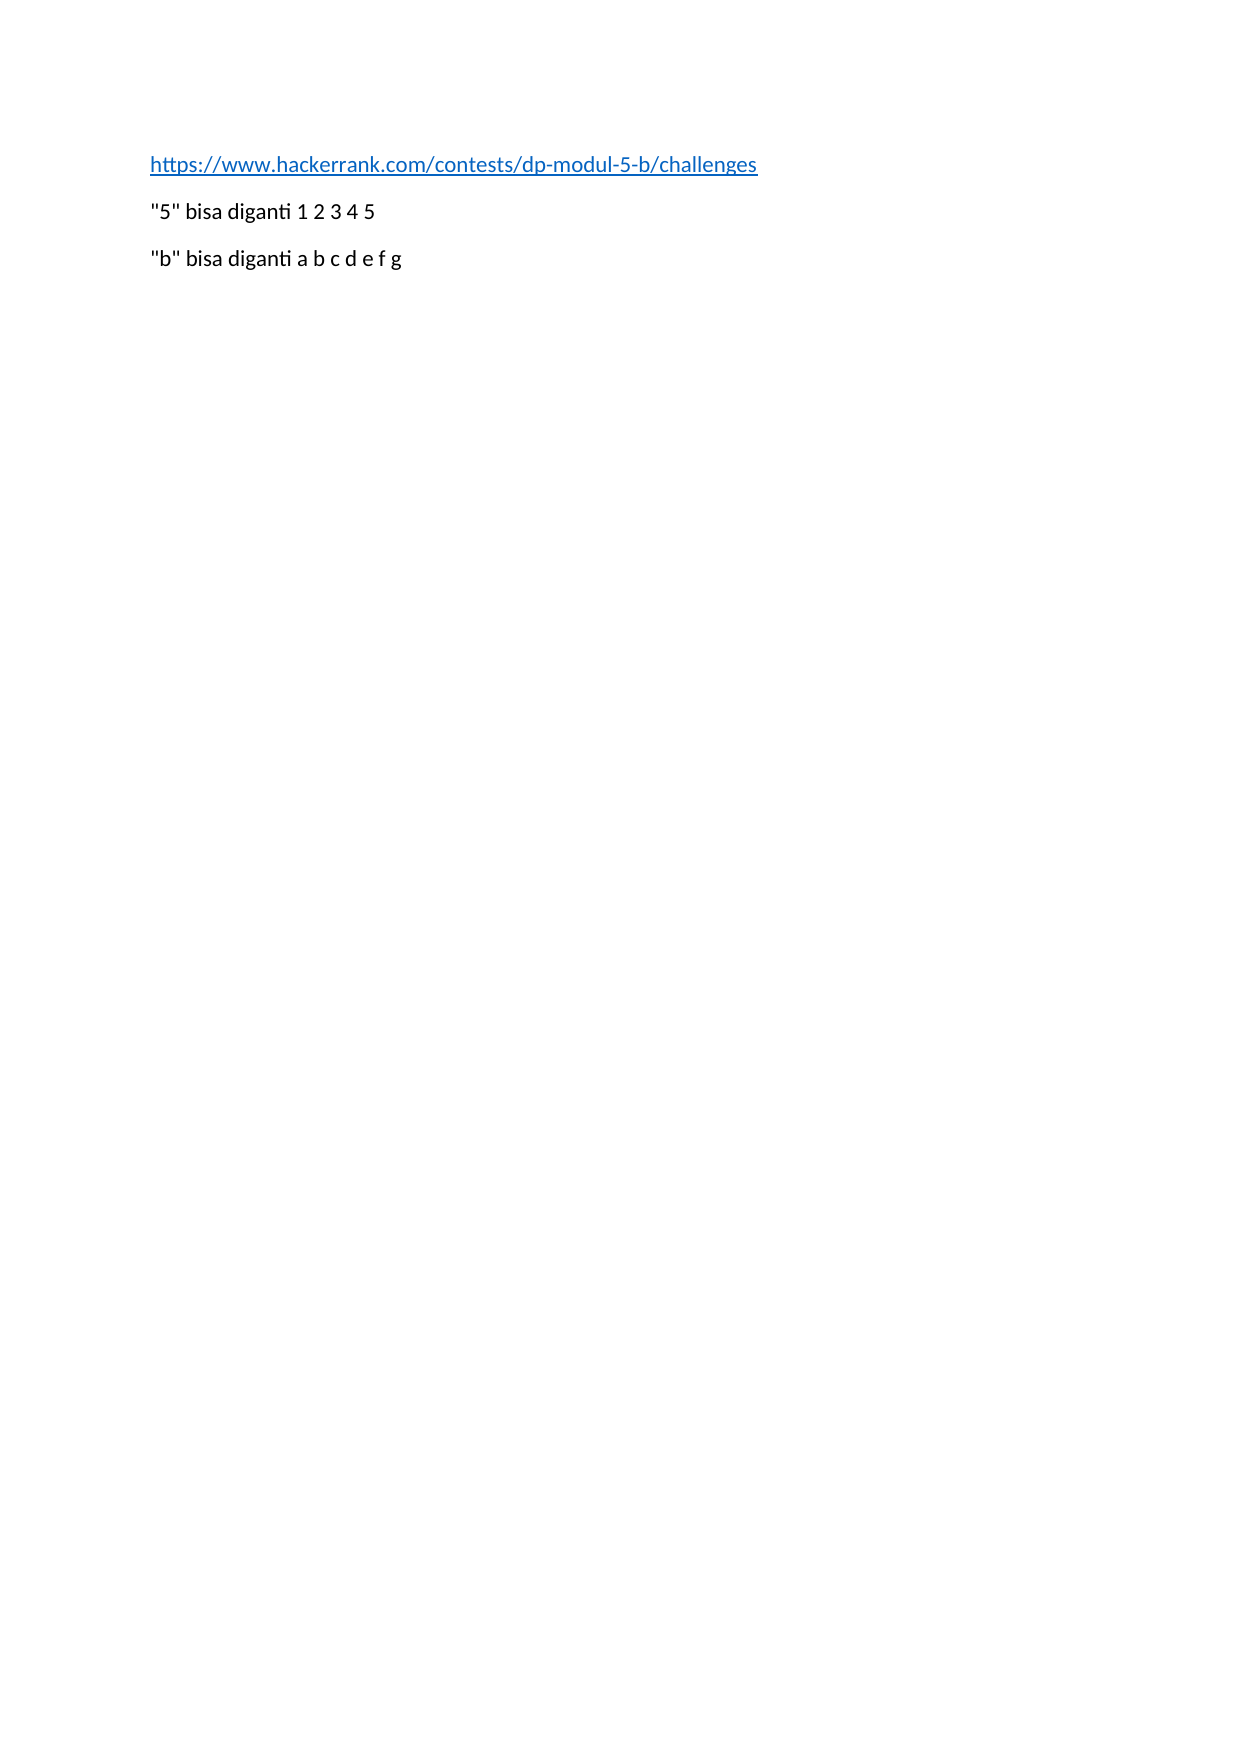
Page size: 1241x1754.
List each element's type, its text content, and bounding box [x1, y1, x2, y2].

text https://www.hackerrank.com/contests/dp-modul-5-b/challenges [150, 150, 1090, 178]
text "b" bisa diganti a b c d e f g [150, 244, 1090, 272]
text "5" bisa diganti 1 2 3 4 5 [150, 197, 1090, 225]
